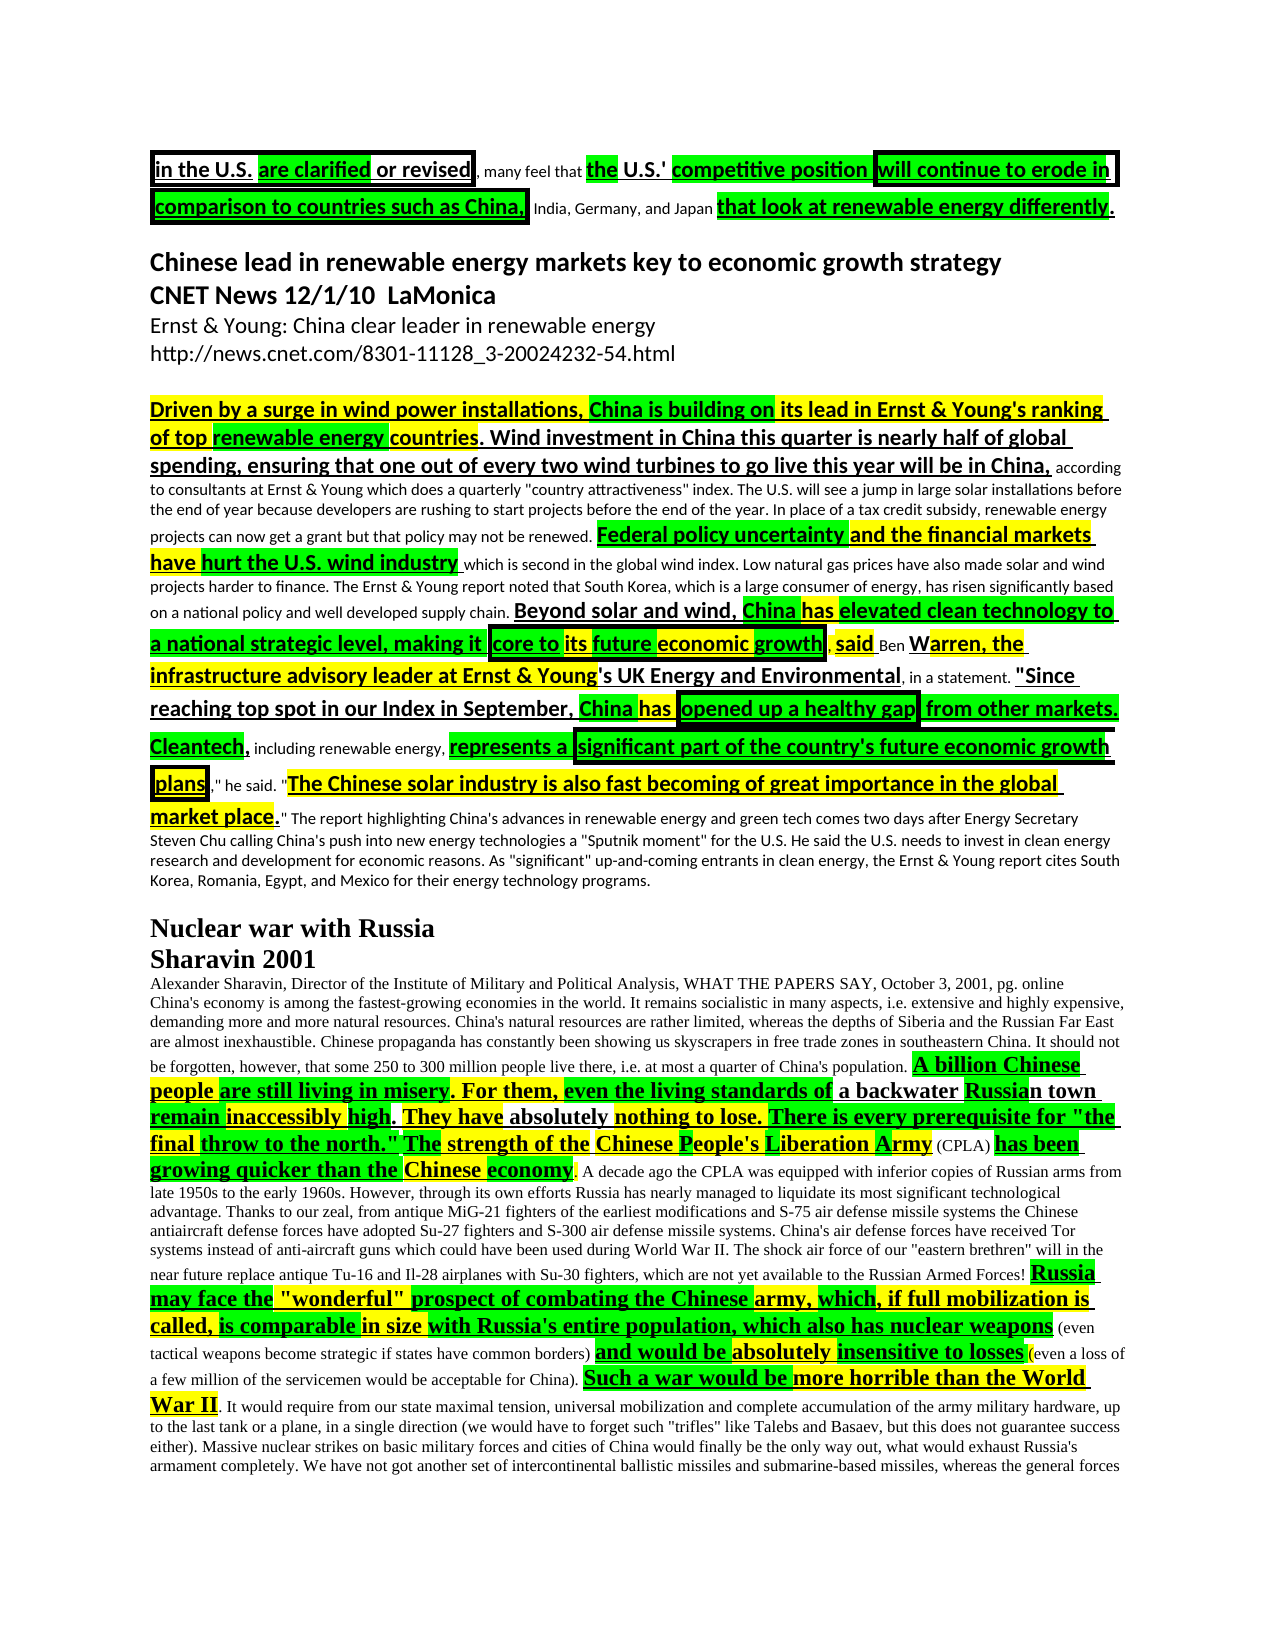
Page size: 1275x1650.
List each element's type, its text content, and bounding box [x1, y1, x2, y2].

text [151, 150, 1125, 225]
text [150, 993, 1125, 1475]
text Ernst & Young: China clear leader in renewable energy [150, 311, 1125, 339]
text http://news.cnet.com/8301-11128_3-20024232-54.html [150, 339, 1125, 367]
subtitle Nuclear war with Russia [150, 912, 1125, 943]
text Chinese lead in renewable energy markets key to economic growth strategy [150, 245, 1125, 278]
text Sharavin 2001 [150, 943, 1125, 974]
text Driven by a surge in wind power installations, China is building on its lead in Ernst & Young's ranking of top renewable energy countries. Wind investment in China this quarter is nearly half of global spending, ensuring that one out of every two wind turbines to go live this year will be in China, according to consultants at Ernst & Young which does a quarterly "country attractiveness" index. The U.S. will see a jump in large solar installations before the end of year because developers are rushing to start projects before the end of the year. In place of a tax credit subsidy, renewable energy projects can now get a grant but that policy may not be renewed. Federal policy uncertainty and the financial markets have hurt the U.S. wind industry which is second in the global wind index. Low natural gas prices have also made solar and wind projects harder to finance. The Ernst & Young report noted that South Korea, which is a large consumer of energy, has risen significantly based on a national policy and well developed supply chain. Beyond solar and wind, China has elevated clean technology to a national strategic level, making it core to its future economic growth, said Ben Warren, the infrastructure advisory leader at Ernst & Young's UK Energy and Environmental, in a statement. "Since reaching top spot in our Index in September, China has opened up a healthy gap from other markets. Cleantech, including renewable energy, represents a significant part of the country's future economic growth plans," he said. "The Chinese solar industry is also fast becoming of great importance in the global market place." The report highlighting China's advances in renewable energy and green tech comes two days after Energy Secretary Steven Chu calling China's push into new energy technologies a "Sputnik moment" for the U.S. He said the U.S. needs to invest in clean energy research and development for economic reasons. As "significant" up-and-coming entrants in clean energy, the Ernst & Young report cites South Korea, Romania, Egypt, and Mexico for their energy technology programs. [150, 395, 1125, 891]
text CNET News 12/1/10 LaMonica [150, 278, 1125, 311]
text Alexander Sharavin, Director of the Institute of Military and Political Analysis, WHAT THE PAPERS SAY, October 3, 2001, pg. online [150, 974, 1125, 993]
